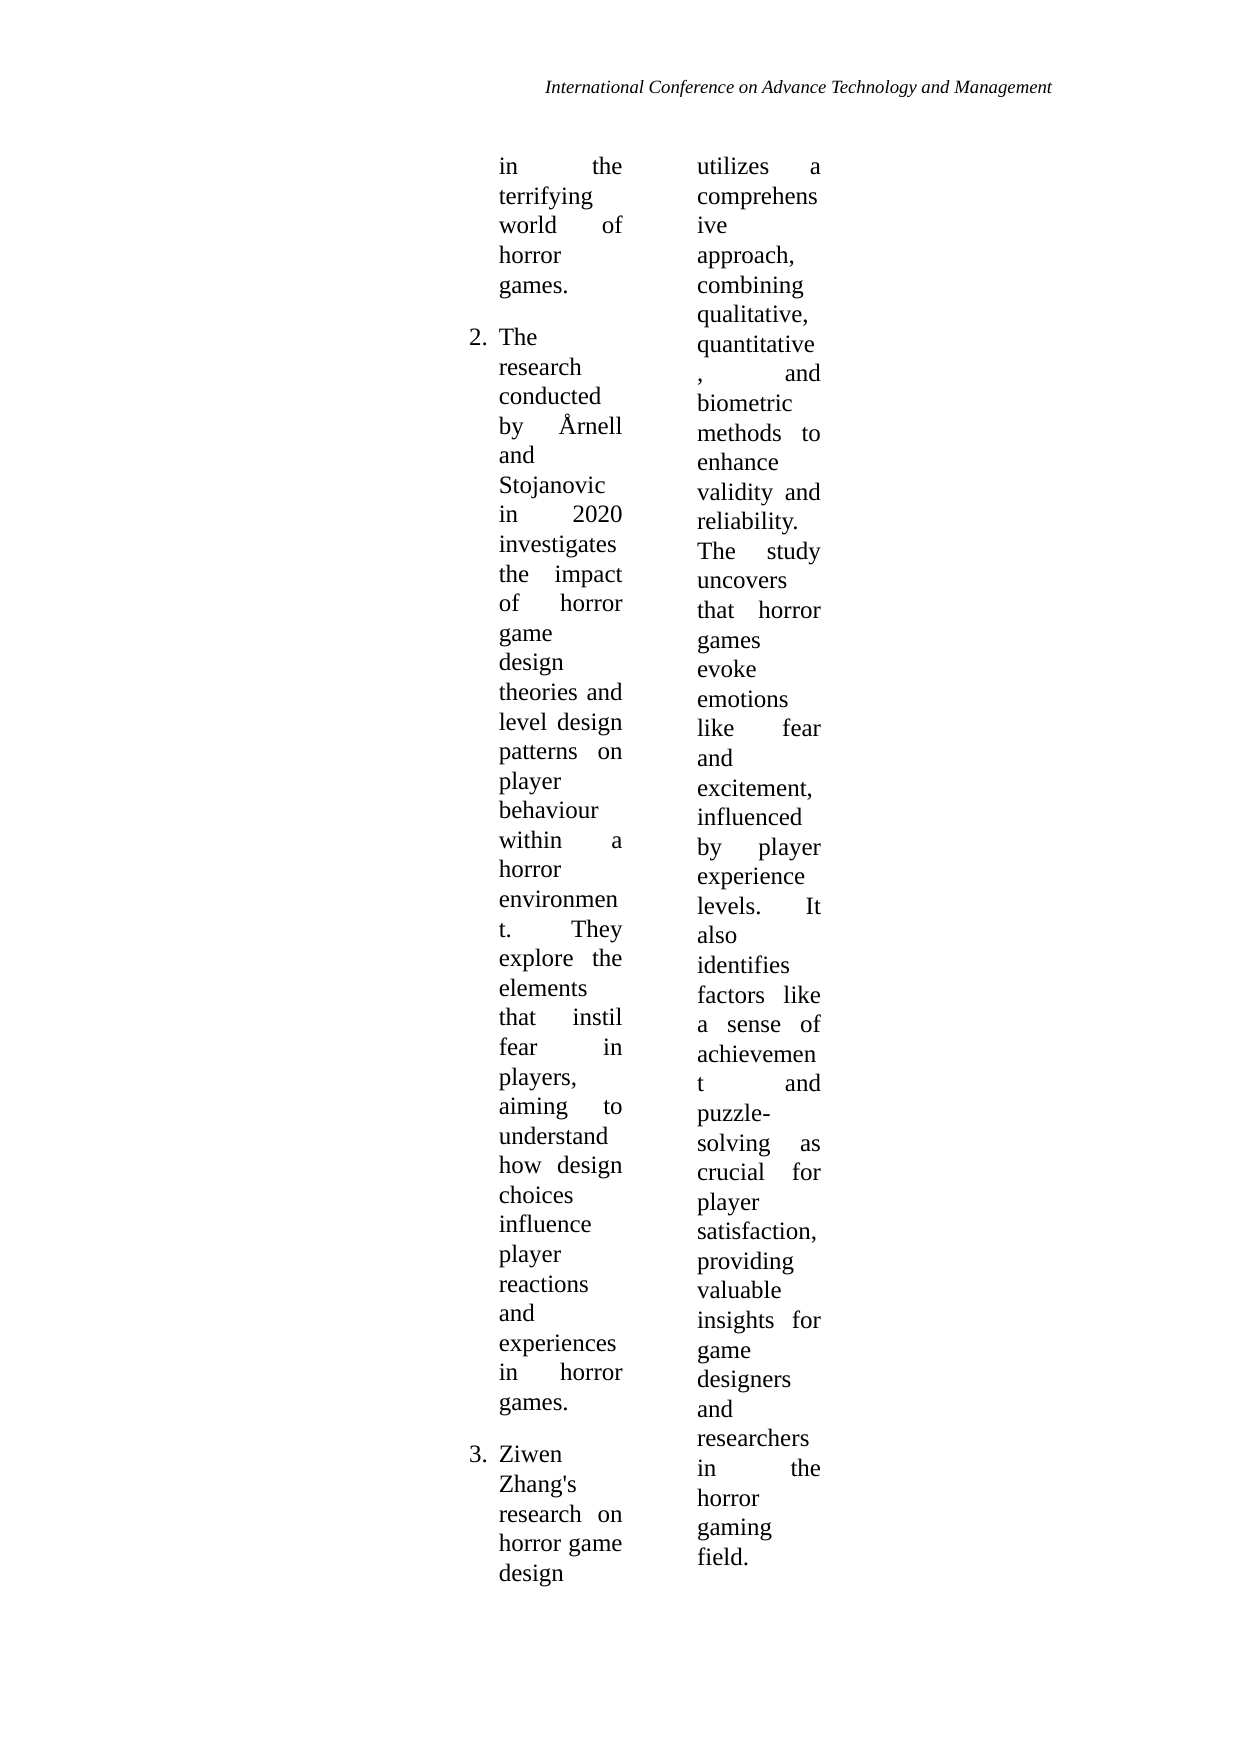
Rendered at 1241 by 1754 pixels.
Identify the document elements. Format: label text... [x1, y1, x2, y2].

list The research conducted by Årnell and Stojanovic in 2020 investigates the impact of horror game design theories and level design patterns on player behaviour within a horror environment. They explore the elements that instil fear in players, aiming to understand how design choices influence player reactions and experiences in horror games. [469, 322, 622, 1416]
list Ziwen Zhang's research on horror game design utilizes a comprehensive approach, combining qualitative, quantitative, and biometric methods to enhance validity and reliability. The study uncovers that horror games evoke emotions like fear and excitement, influenced by player experience levels. It also identifies factors like a sense of achievement and puzzle-solving as crucial for player satisfaction, providing valuable insights for game designers and researchers in the horror gaming field. [667, 151, 821, 1571]
